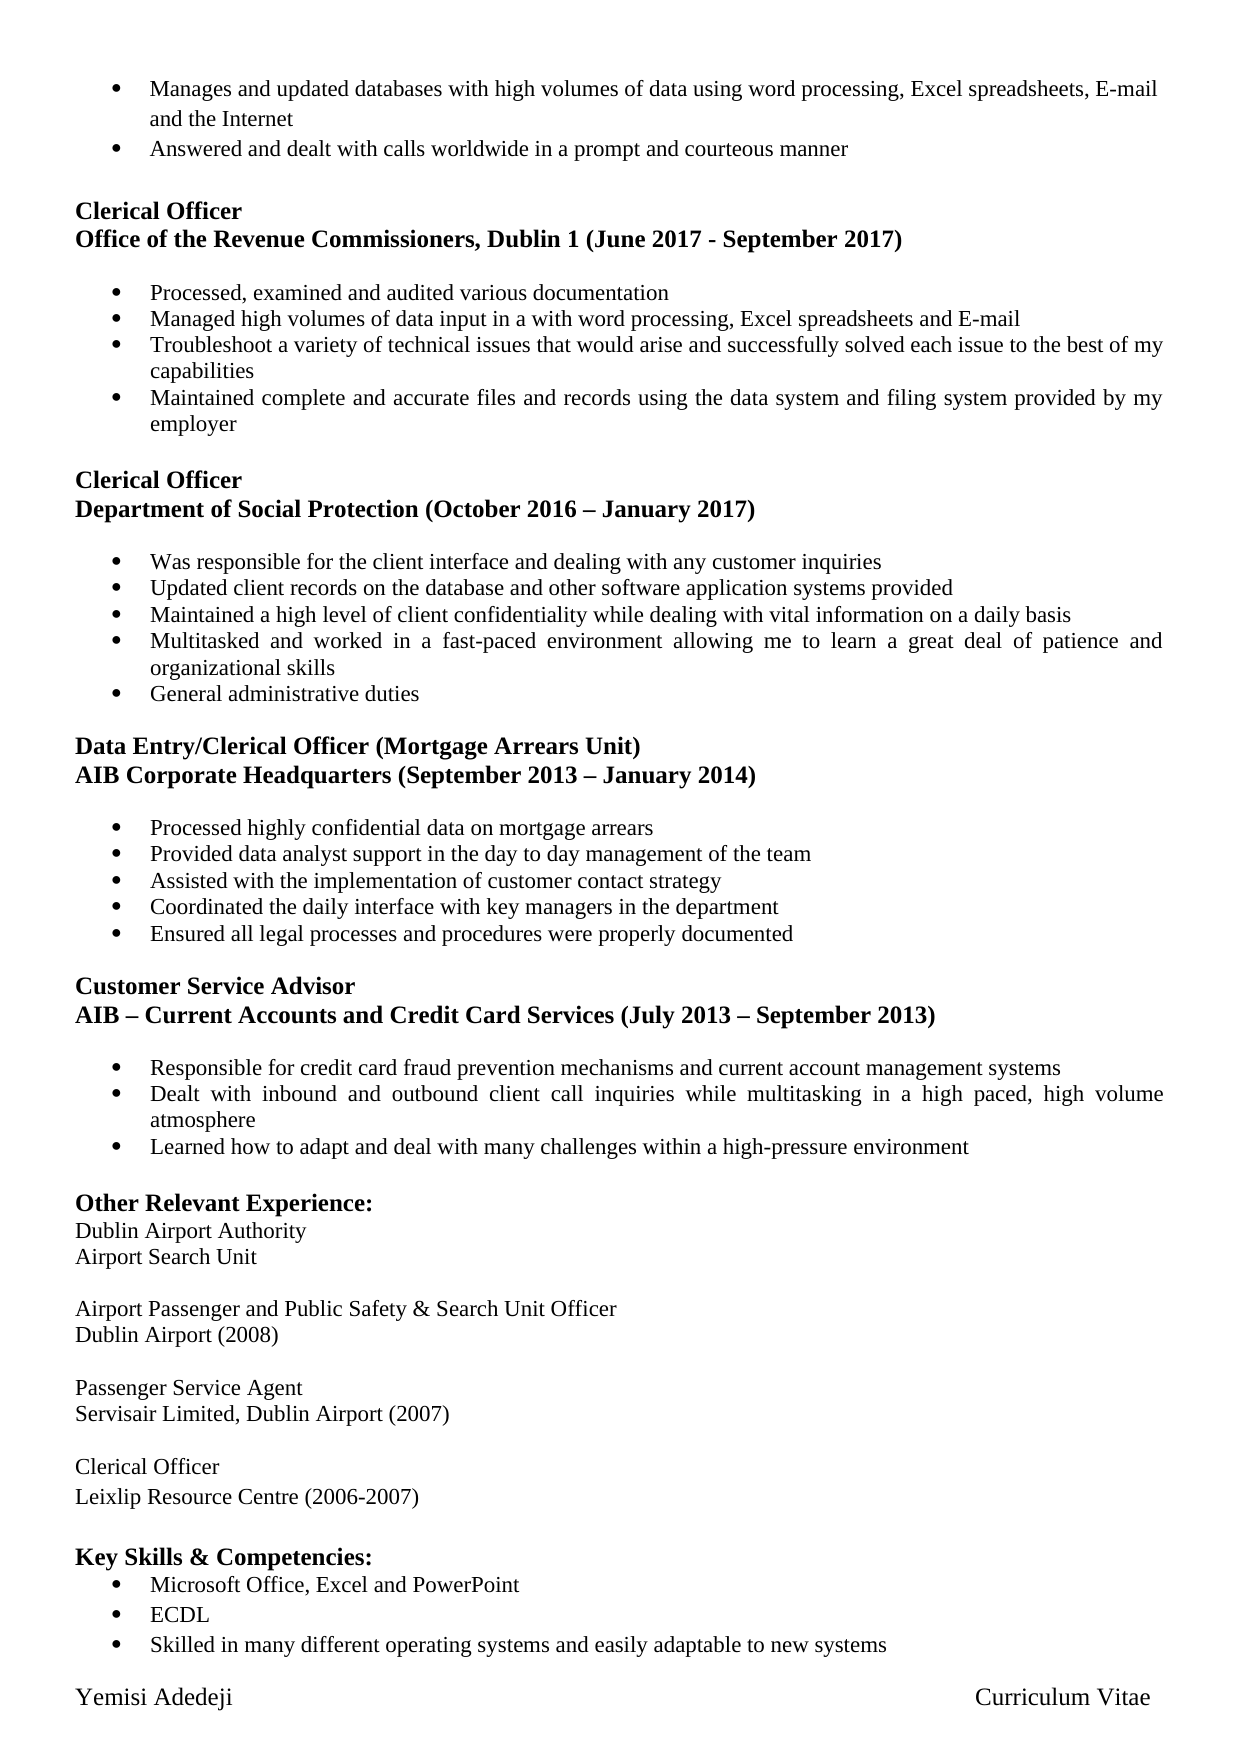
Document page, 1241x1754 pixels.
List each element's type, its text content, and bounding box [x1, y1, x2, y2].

text Clerical Officer [75, 1453, 1165, 1479]
list ECDL [112, 1601, 1165, 1627]
text Dublin Airport (2008) [75, 1321, 1165, 1347]
text Dublin Airport Authority [75, 1217, 1165, 1243]
list Managed high volumes of data input in a with word processing, Excel spreadsheets and E-mail [112, 305, 1165, 331]
list Updated client records on the database and other software application systems provided [112, 574, 1165, 601]
text AIB – Current Accounts and Credit Card Services (July 2013 – September 2013) [75, 1000, 1165, 1029]
text Customer Service Advisor [75, 971, 1165, 1000]
list Multitasked and worked in a fast-paced environment allowing me to learn a great deal of patience and organizational skills [112, 627, 1165, 680]
text Passenger Service Agent [75, 1374, 1165, 1400]
list Answered and dealt with calls worldwide in a prompt and courteous manner [112, 135, 1165, 162]
list Microsoft Office, Excel and PowerPoint [112, 1571, 1165, 1597]
list Dealt with inbound and outbound client call inquiries while multitasking in a high paced, high volume atmosphere [112, 1080, 1165, 1133]
text Department of Social Protection (October 2016 – January 2017) [75, 494, 1165, 523]
text Clerical Officer [75, 196, 1165, 224]
list Troubleshoot a variety of technical issues that would arise and successfully solved each issue to the best of my capabilities [112, 331, 1165, 384]
text AIB Corporate Headquarters (September 2013 – January 2014) [75, 760, 1165, 789]
list Coordinated the daily interface with key managers in the department [112, 893, 1165, 919]
text Office of the Revenue Commissioners, Dublin 1 (June 2017 - September 2017) [75, 224, 1165, 253]
list Responsible for credit card fraud prevention mechanisms and current account management systems [112, 1054, 1165, 1080]
list Processed, examined and audited various documentation [112, 278, 1165, 305]
list Maintained complete and accurate files and records using the data system and filing system provided by my employer [112, 384, 1165, 437]
list Provided data analyst support in the day to day management of the team [112, 841, 1165, 867]
text Clerical Officer [75, 465, 1165, 494]
list Ensured all legal processes and procedures were properly documented [112, 919, 1165, 946]
list General administrative duties [112, 680, 1165, 706]
list Assisted with the implementation of customer contact strategy [112, 867, 1165, 893]
list Was responsible for the client interface and dealing with any customer inquiries [112, 548, 1165, 574]
text Airport Search Unit [75, 1243, 1165, 1269]
text Other Relevant Experience: [75, 1188, 1165, 1217]
text Airport Passenger and Public Safety & Search Unit Officer [75, 1295, 1165, 1321]
text Key Skills & Competencies: [75, 1542, 1165, 1571]
text Servisair Limited, Dublin Airport (2007) [75, 1400, 1165, 1426]
list Maintained a high level of client confidentiality while dealing with vital information on a daily basis [112, 601, 1165, 627]
list Learned how to adapt and deal with many challenges within a high-pressure environment [112, 1133, 1165, 1159]
text Leixlip Resource Centre (2006-2007) [75, 1483, 1165, 1509]
list Processed highly confidential data on mortgage arrears [112, 814, 1165, 841]
list Manages and updated databases with high volumes of data using word processing, Excel spreadsheets, E-mail and the Internet [112, 75, 1165, 132]
text Data Entry/Clerical Officer (Mortgage Arrears Unit) [75, 731, 1165, 760]
list Skilled in many different operating systems and easily adaptable to new systems [112, 1631, 1165, 1658]
